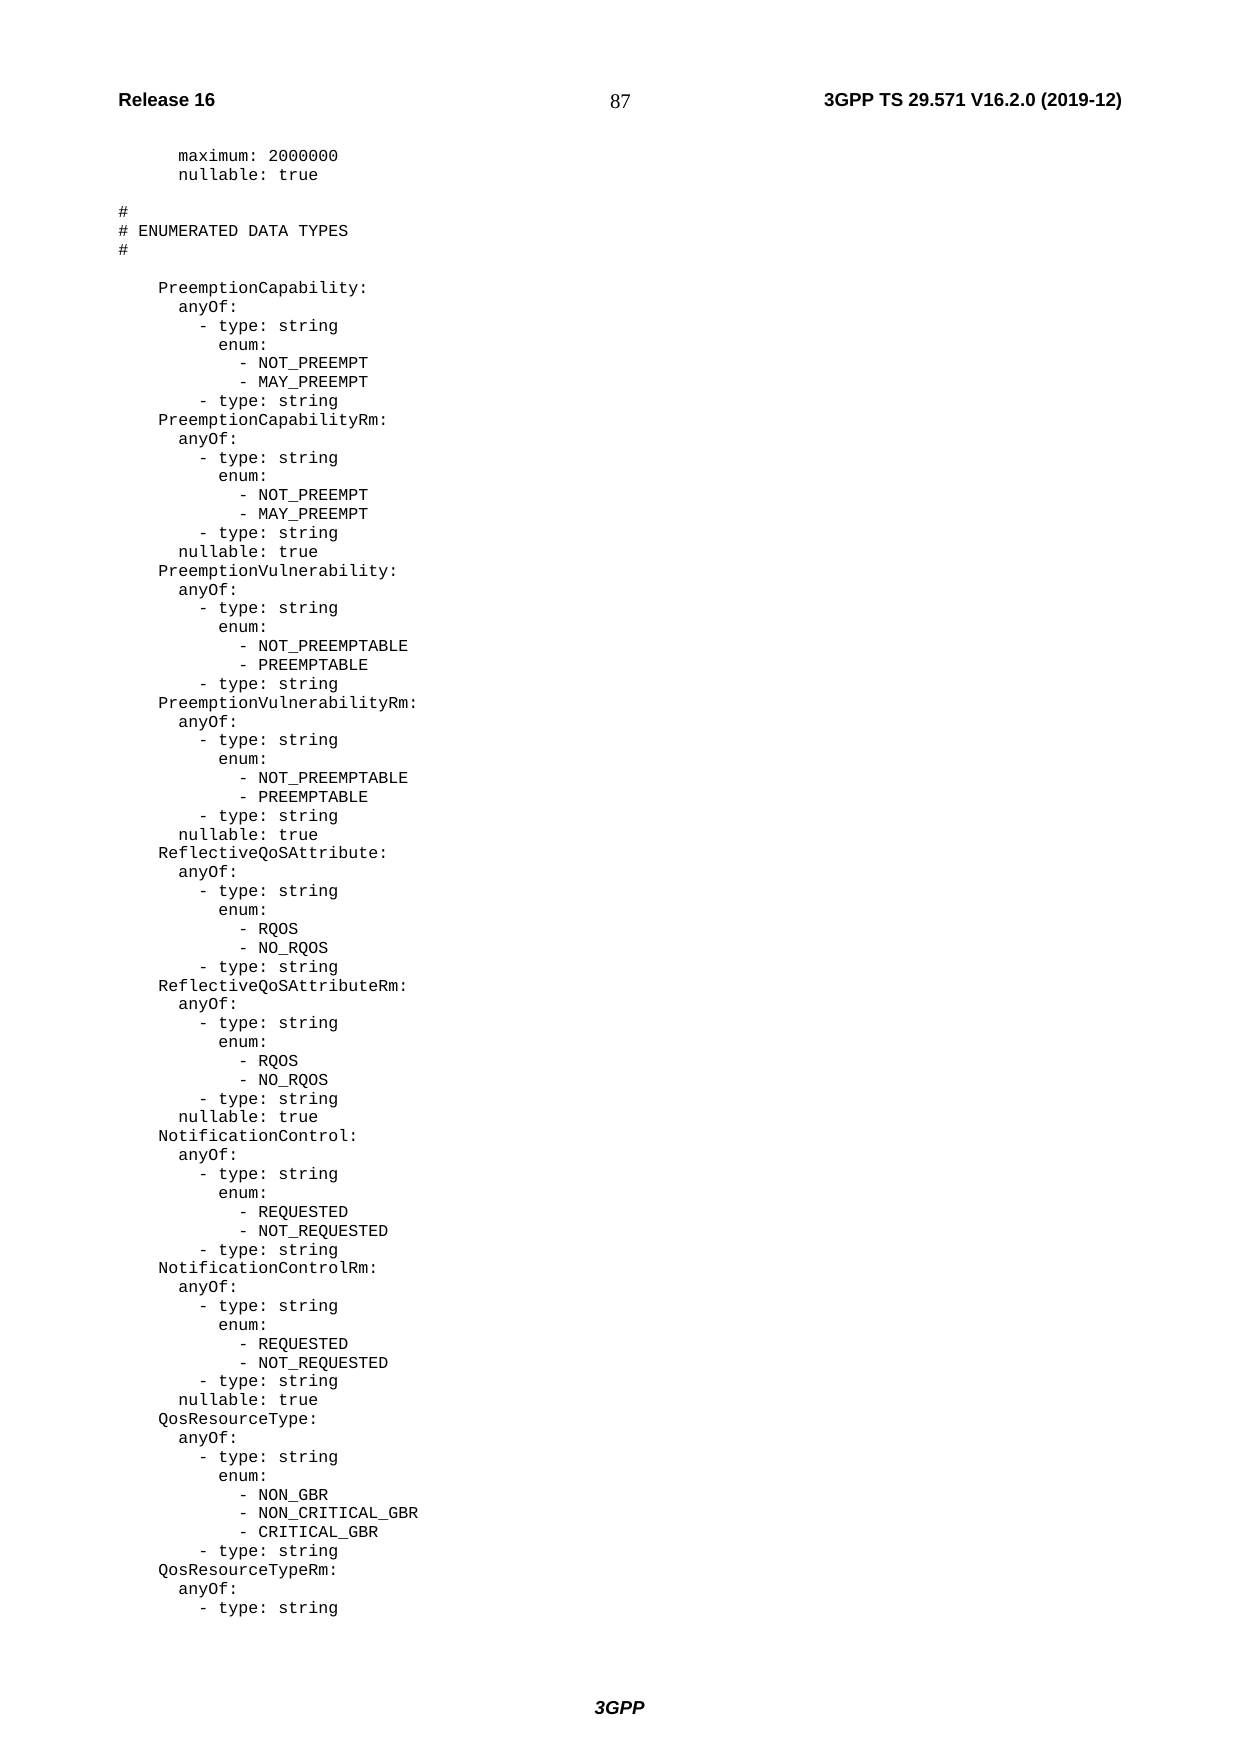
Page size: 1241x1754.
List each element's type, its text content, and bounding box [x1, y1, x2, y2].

text - RQOS [118, 1052, 1122, 1071]
text ReflectiveQoSAttributeRm: [118, 977, 1122, 996]
text - type: string [118, 1015, 1122, 1034]
text PreemptionCapabilityRm: [118, 411, 1122, 430]
text anyOf: [118, 996, 1122, 1015]
text PreemptionCapability: [118, 279, 1122, 298]
text - type: string [118, 958, 1122, 977]
text - type: string [118, 600, 1122, 619]
text enum: [118, 902, 1122, 921]
text - PREEMPTABLE [118, 657, 1122, 675]
text nullable: true [118, 1109, 1122, 1128]
text # [118, 242, 1122, 261]
text nullable: true [118, 543, 1122, 562]
text anyOf: [118, 713, 1122, 732]
text - MAY_PREEMPT [118, 374, 1122, 393]
text - PREEMPTABLE [118, 788, 1122, 807]
text - type: string [118, 1090, 1122, 1109]
text - NO_RQOS [118, 1071, 1122, 1090]
text nullable: true [118, 826, 1122, 845]
text PreemptionVulnerability: [118, 562, 1122, 581]
text enum: [118, 619, 1122, 638]
text - NOT_PREEMPTABLE [118, 770, 1122, 788]
text maximum: 2000000 [118, 147, 1122, 166]
text enum: [118, 336, 1122, 355]
text - type: string [118, 732, 1122, 751]
text enum: [118, 751, 1122, 770]
text anyOf: [118, 430, 1122, 449]
text - type: string [118, 449, 1122, 468]
text - MAY_PREEMPT [118, 506, 1122, 524]
text - type: string [118, 883, 1122, 902]
text # ENUMERATED DATA TYPES [118, 223, 1122, 242]
text - type: string [118, 317, 1122, 336]
text - type: string [118, 524, 1122, 543]
text enum: [118, 1034, 1122, 1052]
text # [118, 204, 1122, 223]
text anyOf: [118, 298, 1122, 317]
text - NOT_PREEMPTABLE [118, 638, 1122, 657]
text - RQOS [118, 921, 1122, 939]
text PreemptionVulnerabilityRm: [118, 694, 1122, 713]
text - NOT_PREEMPT [118, 487, 1122, 506]
text enum: [118, 468, 1122, 487]
text - type: string [118, 807, 1122, 826]
text anyOf: [118, 581, 1122, 600]
text - type: string [118, 393, 1122, 411]
text nullable: true [118, 166, 1122, 185]
text ReflectiveQoSAttribute: [118, 845, 1122, 864]
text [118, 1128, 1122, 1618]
text anyOf: [118, 864, 1122, 883]
text - type: string [118, 675, 1122, 694]
text - NO_RQOS [118, 939, 1122, 958]
text - NOT_PREEMPT [118, 355, 1122, 374]
